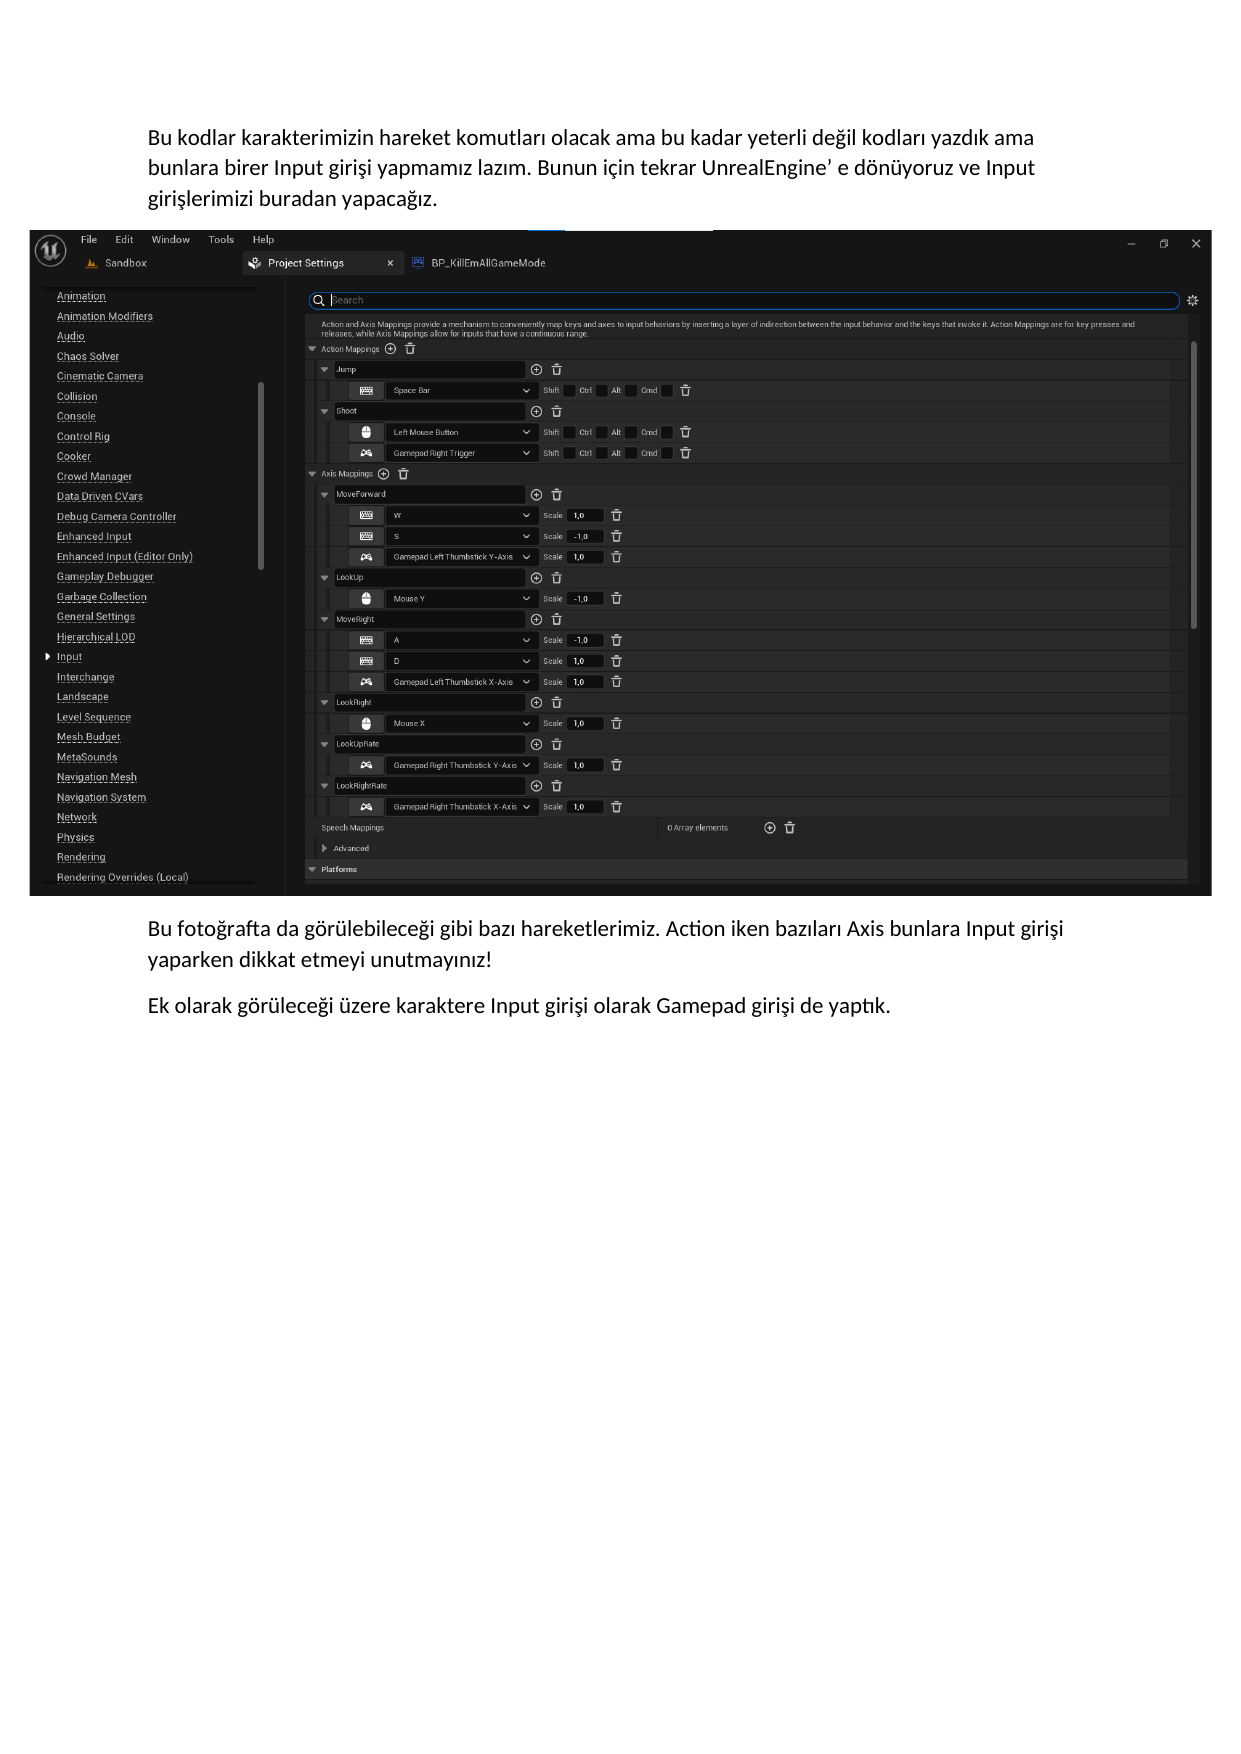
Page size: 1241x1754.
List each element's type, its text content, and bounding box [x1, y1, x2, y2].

picture [29, 230, 1212, 896]
text Ek olarak görüleceği üzere karaktere Input girişi olarak Gamepad girişi de yaptık. [148, 992, 1093, 1019]
text Bu kodlar karakterimizin hareket komutları olacak ama bu kadar yeterli değil kodları yazdık ama bunlara birer Input girişi yapmamız lazım. Bunun için tekrar UnrealEngine’ e dönüyoruz ve Input girişlerimizi buradan yapacağız. [148, 123, 1093, 212]
text Bu fotoğrafta da görülebileceği gibi bazı hareketlerimiz. Action iken bazıları Axis bunlara Input girişi yaparken dikkat etmeyi unutmayınız! [148, 914, 1093, 973]
